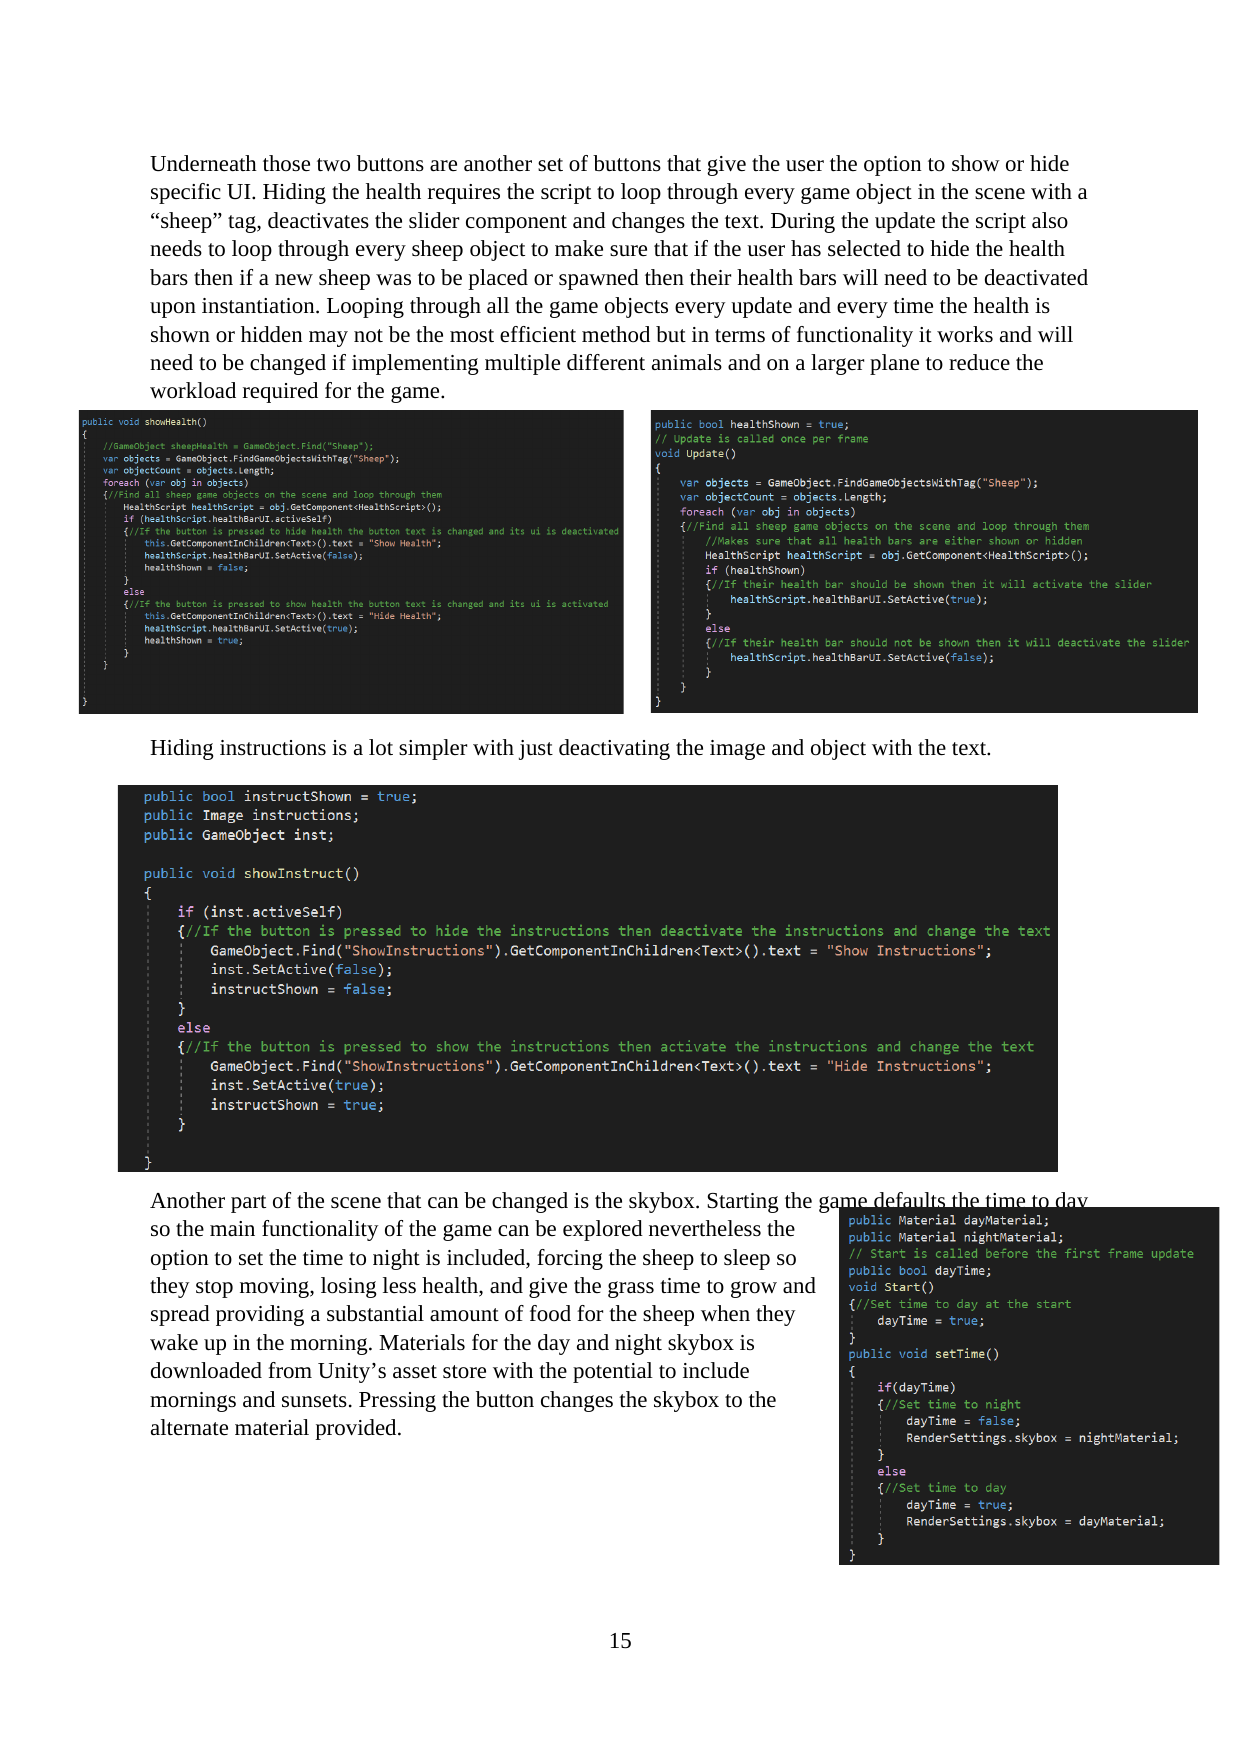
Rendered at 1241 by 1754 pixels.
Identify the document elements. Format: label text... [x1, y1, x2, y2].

text Underneath those two buttons are another set of buttons that give the user the option to show or hide specific UI. Hiding the health requires the script to loop through every game object in the scene with a “sheep” tag, deactivates the slider component and changes the text. During the update the script also needs to loop through every sheep object to make sure that if the user has selected to hide the health bars then if a new sheep was to be placed or spawned then their health bars will need to be deactivated upon instantiation. Looping through all the game objects every update and every time the health is shown or hidden may not be the most efficient method but in terms of functionality it works and will need to be changed if implementing multiple different animals and on a larger plane to reduce the workload required for the game. [150, 150, 1090, 404]
picture [117, 785, 1058, 1172]
picture [839, 1207, 1220, 1565]
picture [650, 410, 1198, 713]
picture [78, 410, 624, 714]
